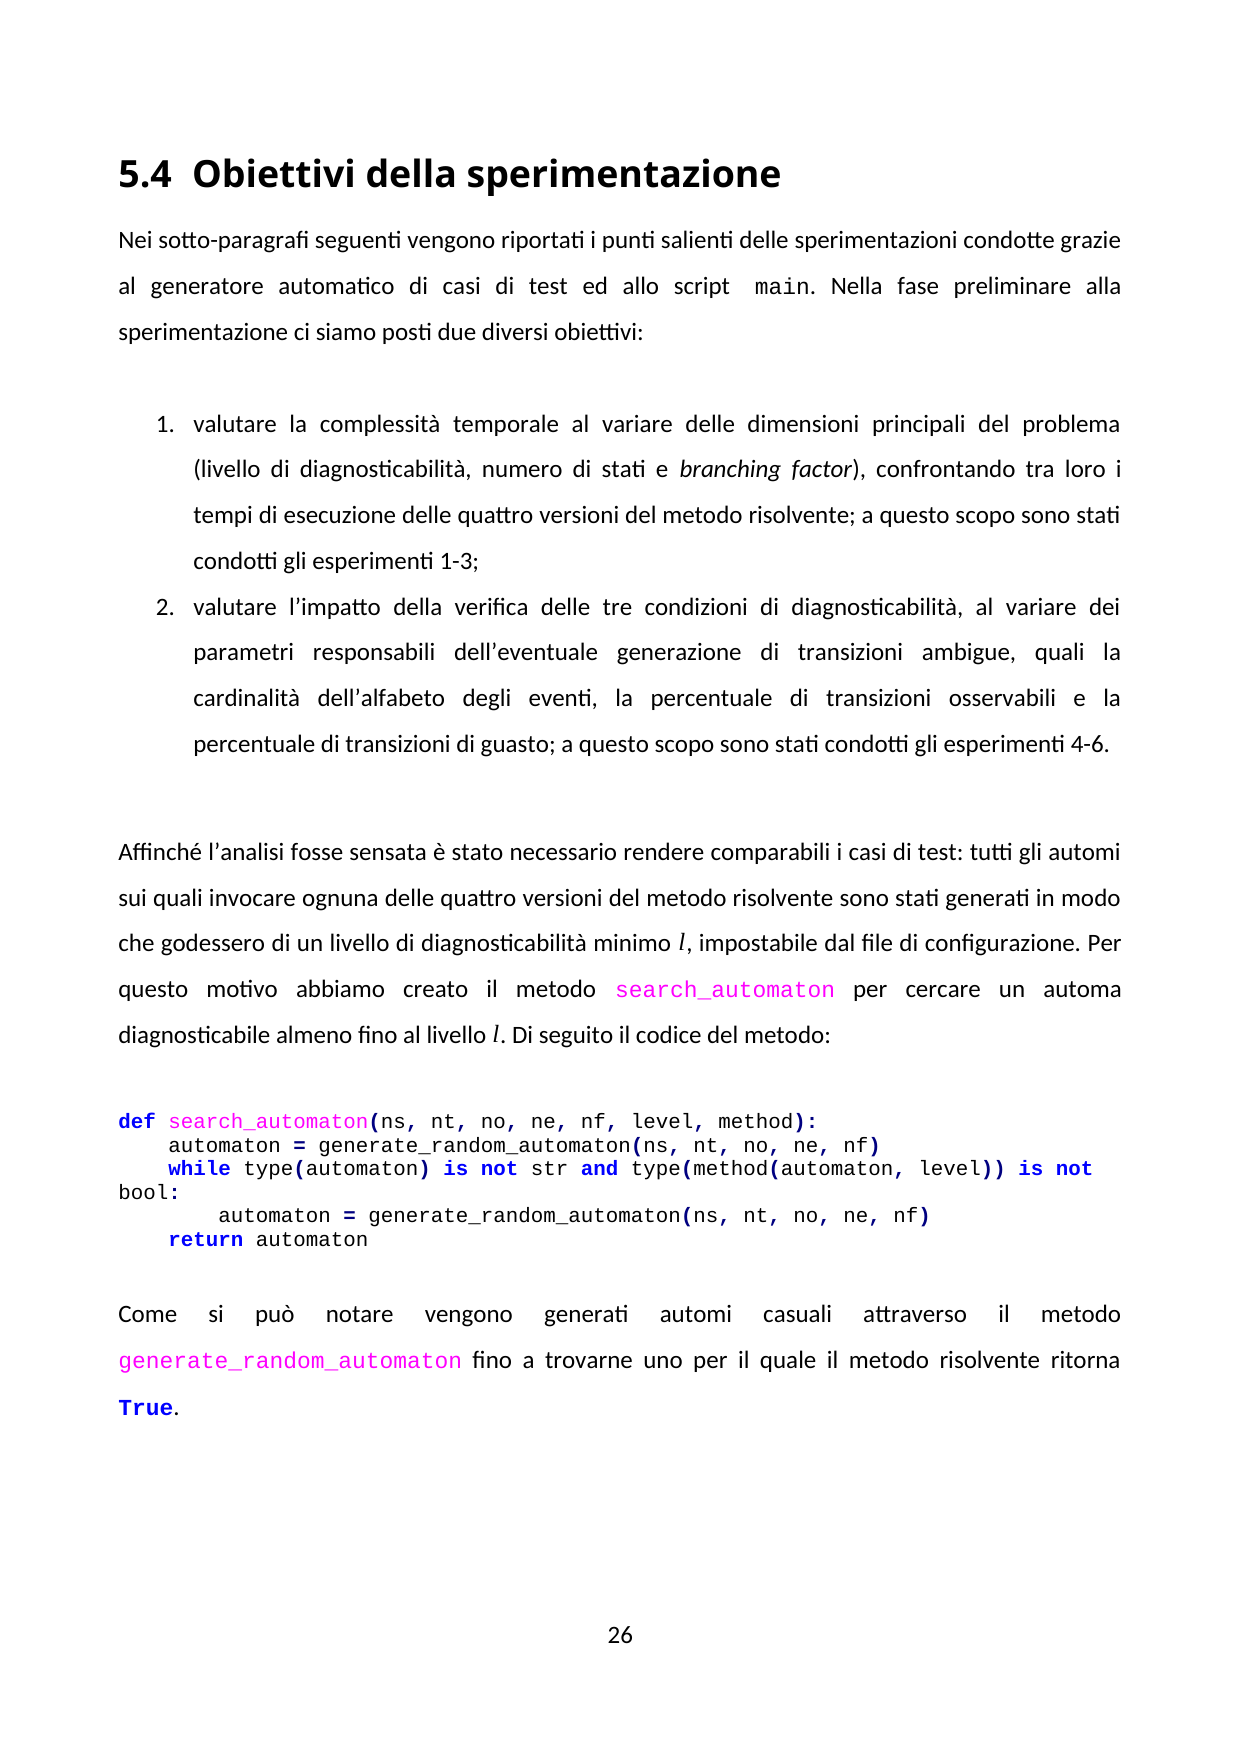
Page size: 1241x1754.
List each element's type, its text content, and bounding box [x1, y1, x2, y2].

text Affinché l’analisi fosse sensata è stato necessario rendere comparabili i casi di test: tutti gli automi sui quali invocare ognuna delle quattro versioni del metodo risolvente sono stati generati in modo che godessero di un livello di diagnosticabilità minimo , impostabile dal file di configurazione. Per questo motivo abbiamo creato il metodo search_automaton per cercare un automa diagnosticabile almeno fino al livello . Di seguito il codice del metodo: [118, 836, 1122, 1050]
subtitle 5.4 Obiettivi della sperimentazione [118, 148, 1122, 199]
text return automaton [118, 1229, 1122, 1253]
text def search_automaton(ns, nt, no, ne, nf, level, method): [118, 1111, 1122, 1134]
text Nei sotto-paragrafi seguenti vengono riportati i punti salienti delle sperimentazioni condotte grazie al generatore automatico di casi di test ed allo script main. Nella fase preliminare alla sperimentazione ci siamo posti due diversi obiettivi: [118, 224, 1122, 347]
text automaton = generate_random_automaton(ns, nt, no, ne, nf) [118, 1206, 1122, 1229]
list valutare l’impatto della verifica delle tre condizioni di diagnosticabilità, al variare dei parametri responsabili dell’eventuale generazione di transizioni ambigue, quali la cardinalità dell’alfabeto degli eventi, la percentuale di transizioni osservabili e la percentuale di transizioni di guasto; a questo scopo sono stati condotti gli esperimenti 4-6. [156, 591, 1122, 758]
text automaton = generate_random_automaton(ns, nt, no, ne, nf) [118, 1134, 1122, 1158]
text while type(automaton) is not str and type(method(automaton, level)) is not bool: [118, 1158, 1122, 1206]
text Come si può notare vengono generati automi casuali attraverso il metodo generate_random_automaton fino a trovarne uno per il quale il metodo risolvente ritorna True. [118, 1298, 1122, 1422]
list valutare la complessità temporale al variare delle dimensioni principali del problema (livello di diagnosticabilità, numero di stati e branching factor), confrontando tra loro i tempi di esecuzione delle quattro versioni del metodo risolvente; a questo scopo sono stati condotti gli esperimenti 1-3; [156, 408, 1122, 575]
